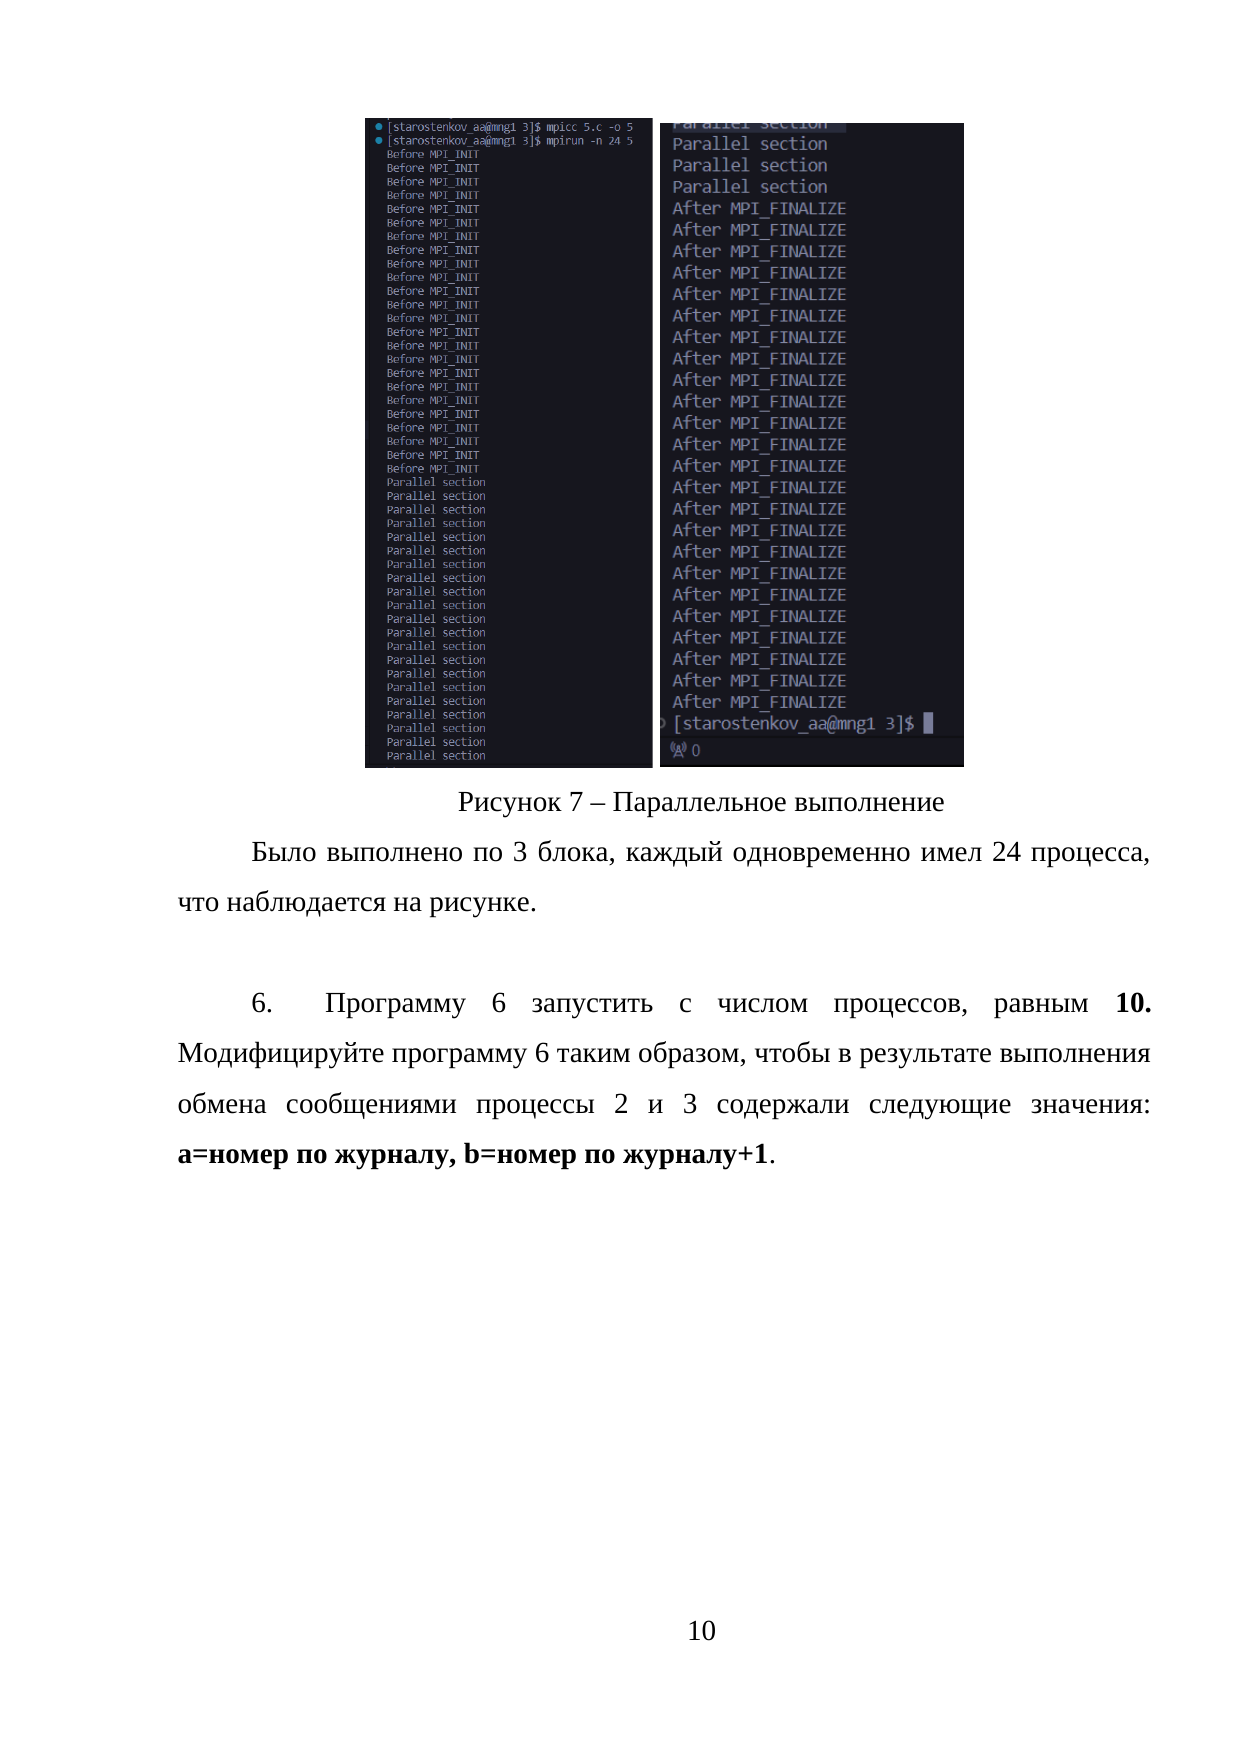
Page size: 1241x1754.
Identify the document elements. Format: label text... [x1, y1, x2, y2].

text Было выполнено по 3 блока, каждый одновременно имел 24 процесса, что наблюдается на рисунке. [177, 834, 1152, 918]
list Программу 6 запустить с числом процессов, равным 10. Модифицируйте программу 6 таким образом, чтобы в результате выполнения обмена сообщениями процессы 2 и 3 содержали следующие значения: a=номер по журналу, b=номер по журналу+1. [177, 985, 1152, 1169]
text Рисунок 7 – Параллельное выполнение [177, 784, 1152, 817]
picture [660, 123, 964, 767]
picture [365, 118, 653, 768]
